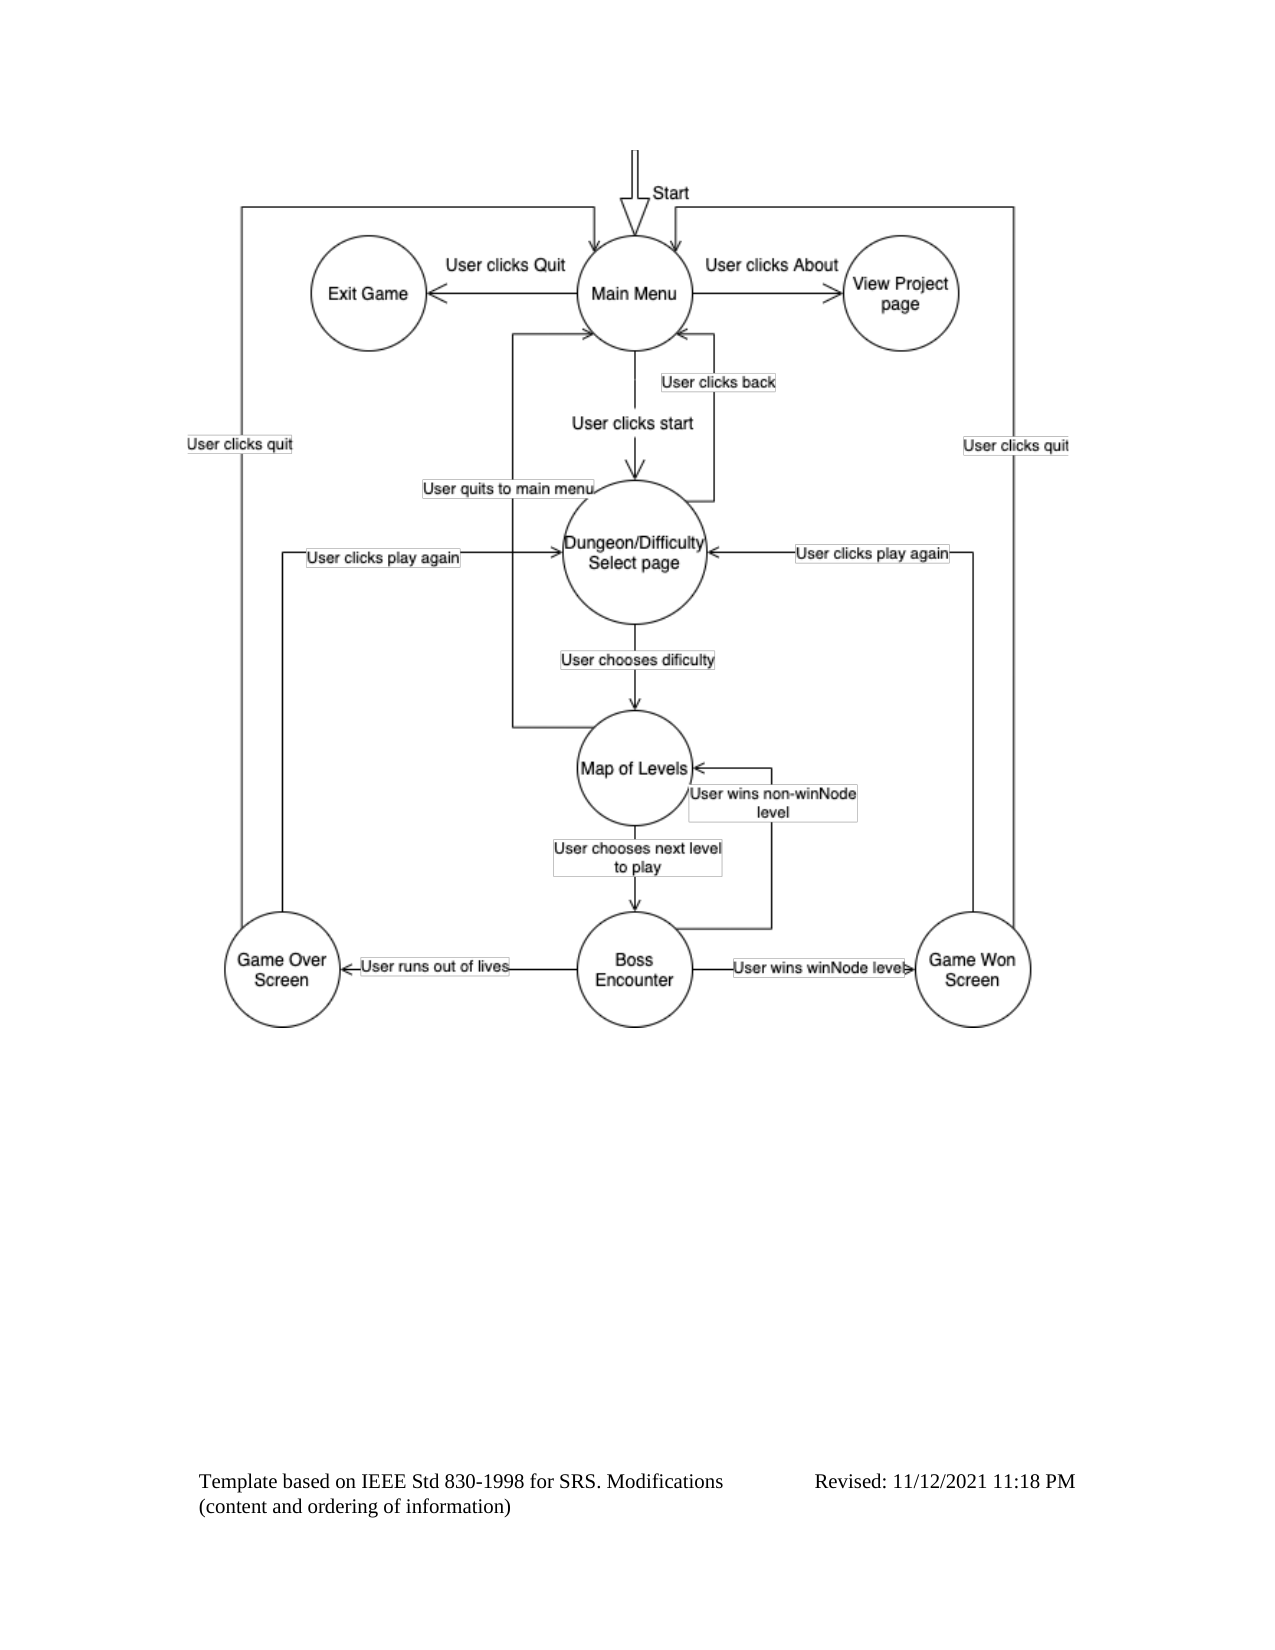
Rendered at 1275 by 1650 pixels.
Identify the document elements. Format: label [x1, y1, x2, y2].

picture [187, 150, 1069, 1028]
